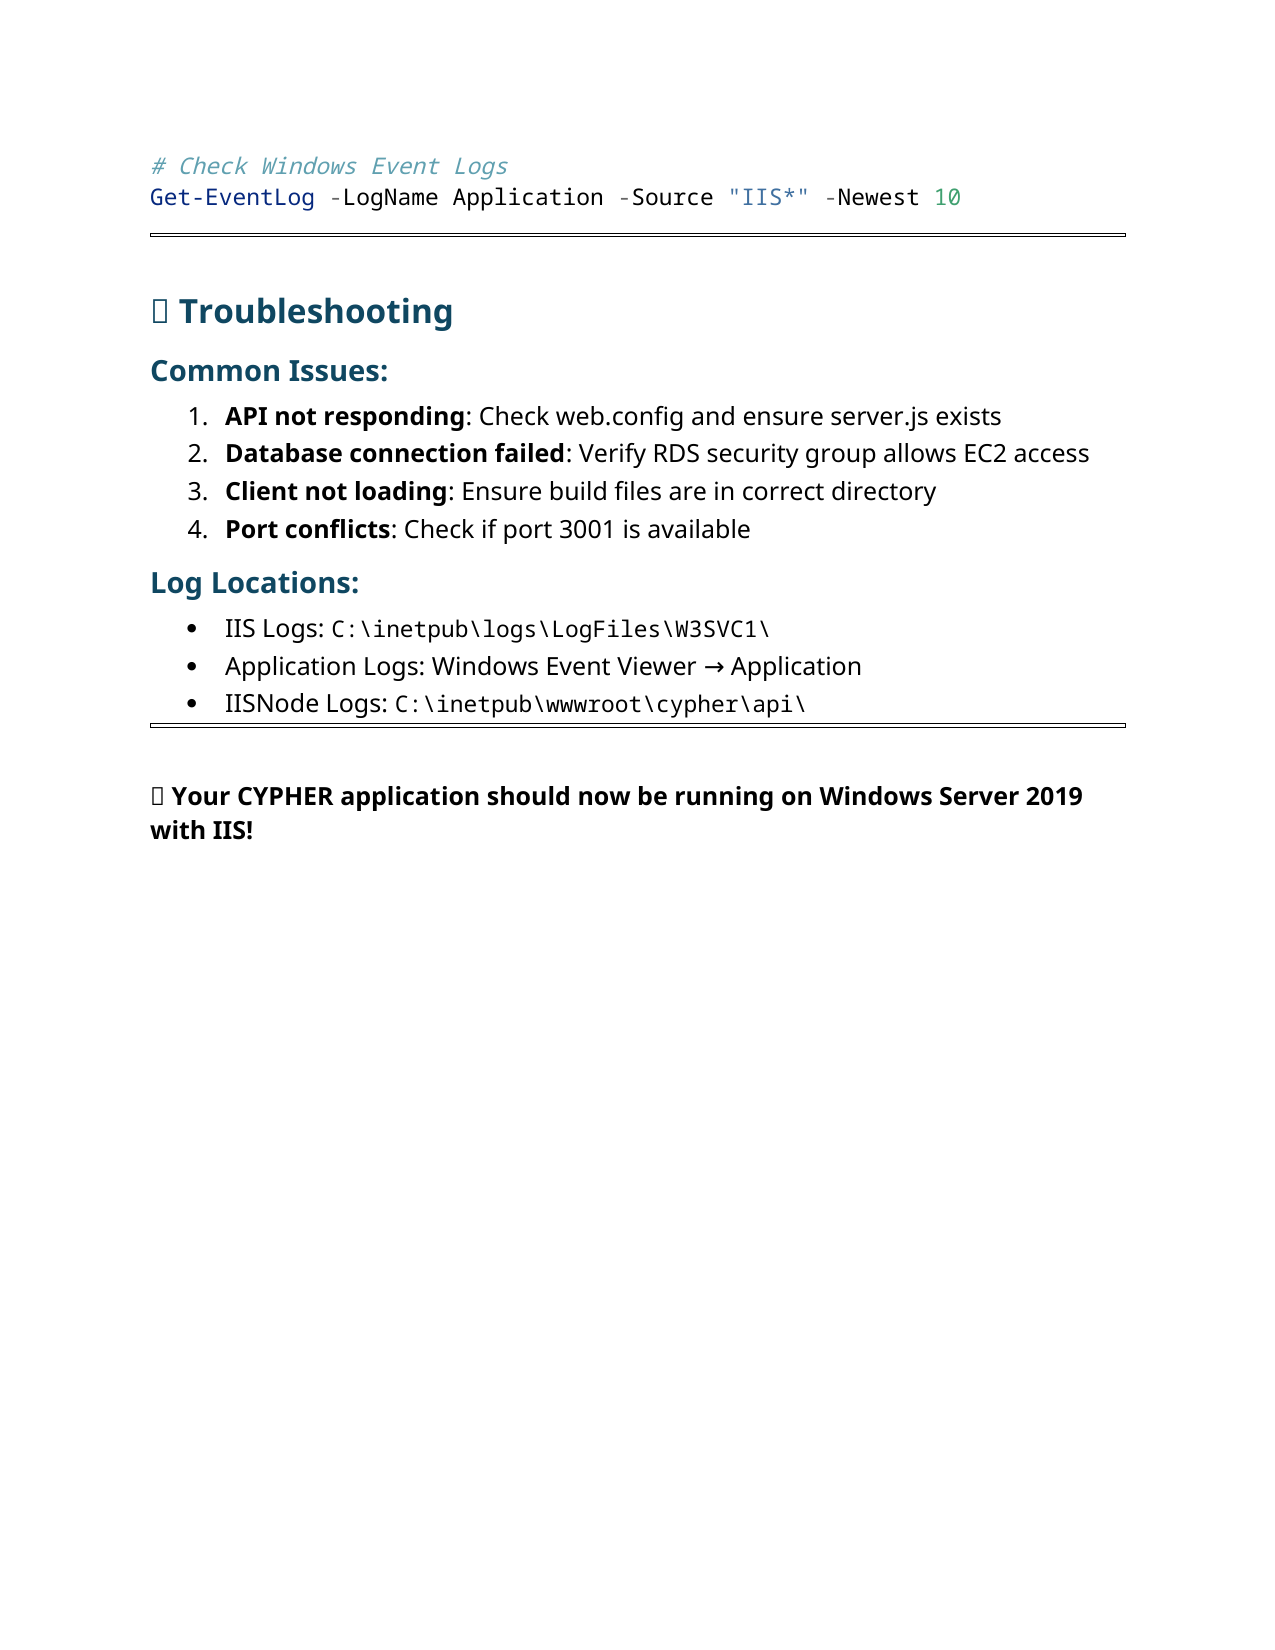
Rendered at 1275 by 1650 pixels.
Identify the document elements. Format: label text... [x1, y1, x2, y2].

list IISNode Logs: C:\inetpub\wwwroot\cypher\api\ [187, 686, 1125, 720]
text 🎉 Your CYPHER application should now be running on Windows Server 2019 with IIS! [150, 779, 1125, 847]
list Port conflicts: Check if port 3001 is available [187, 512, 1125, 546]
list API not responding: Check web.config and ensure server.js exists [187, 398, 1125, 432]
list Client not loading: Ensure build files are in correct directory [187, 474, 1125, 508]
subtitle Log Locations: [150, 562, 1125, 602]
subtitle Common Issues: [150, 350, 1125, 390]
list Application Logs: Windows Event Viewer → Application [187, 648, 1125, 682]
subtitle 🔧 Troubleshooting [150, 288, 1125, 334]
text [150, 150, 1125, 212]
list Database connection failed: Verify RDS security group allows EC2 access [187, 436, 1125, 470]
list IIS Logs: C:\inetpub\logs\LogFiles\W3SVC1\ [187, 611, 1125, 644]
